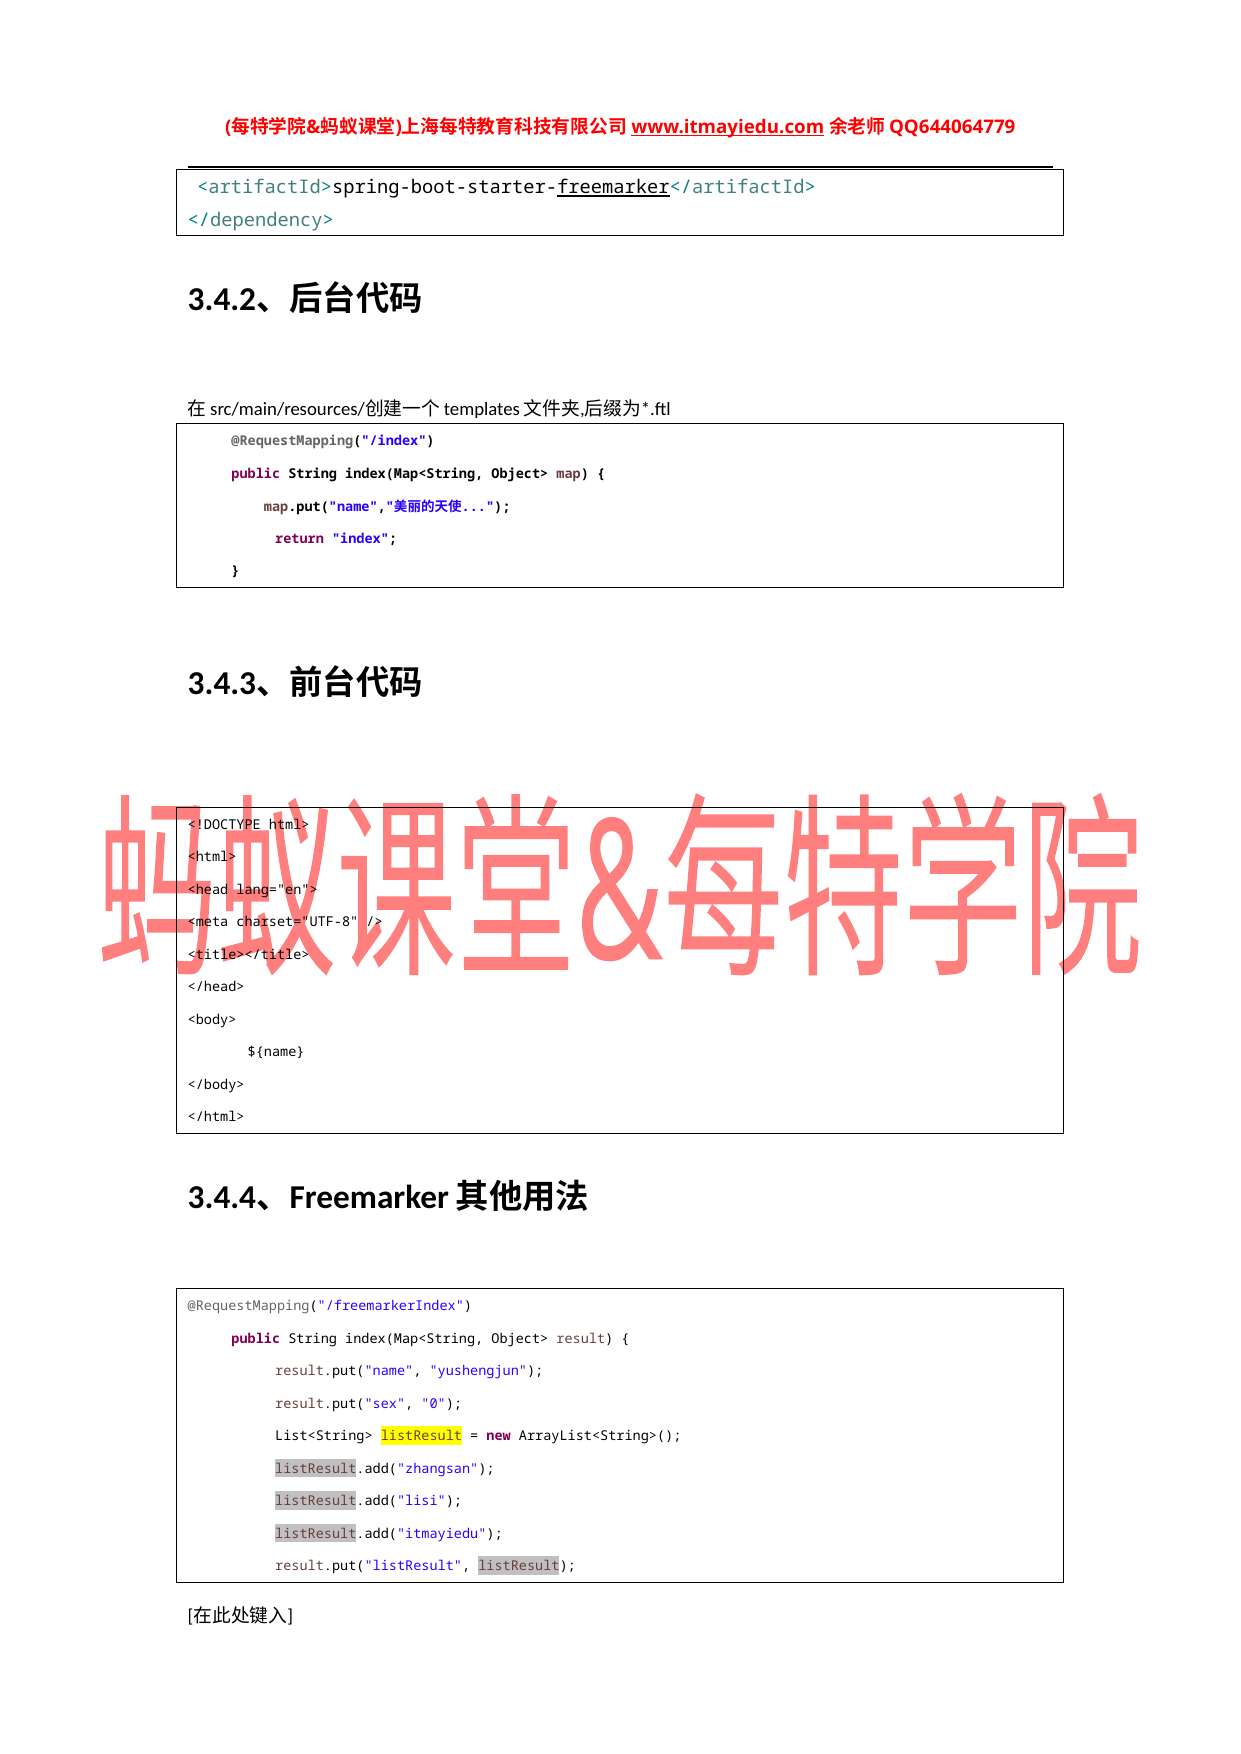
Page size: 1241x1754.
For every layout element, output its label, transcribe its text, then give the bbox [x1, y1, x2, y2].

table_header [177, 1289, 1063, 1582]
table_header <!DOCTYPE html> <html> <head lang="en"> <meta charset="UTF-8" /> <title></title> </head> <body> ${name} </body> </html> [177, 808, 1063, 1133]
subtitle 3.4.2、后台代码 [187, 263, 1053, 328]
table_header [177, 170, 1063, 235]
text 在src/main/resources/创建一个templates文件夹,后缀为*.ftl [187, 391, 1053, 423]
subtitle 3.4.4、Freemarker其他用法 [187, 1161, 1053, 1226]
subtitle 3.4.3、前台代码 [187, 647, 1053, 712]
table_header @RequestMapping("/index") public String index(Map<String, Object> map) { map.put("name","美丽的天使..."); return "index"; } [177, 424, 1063, 587]
